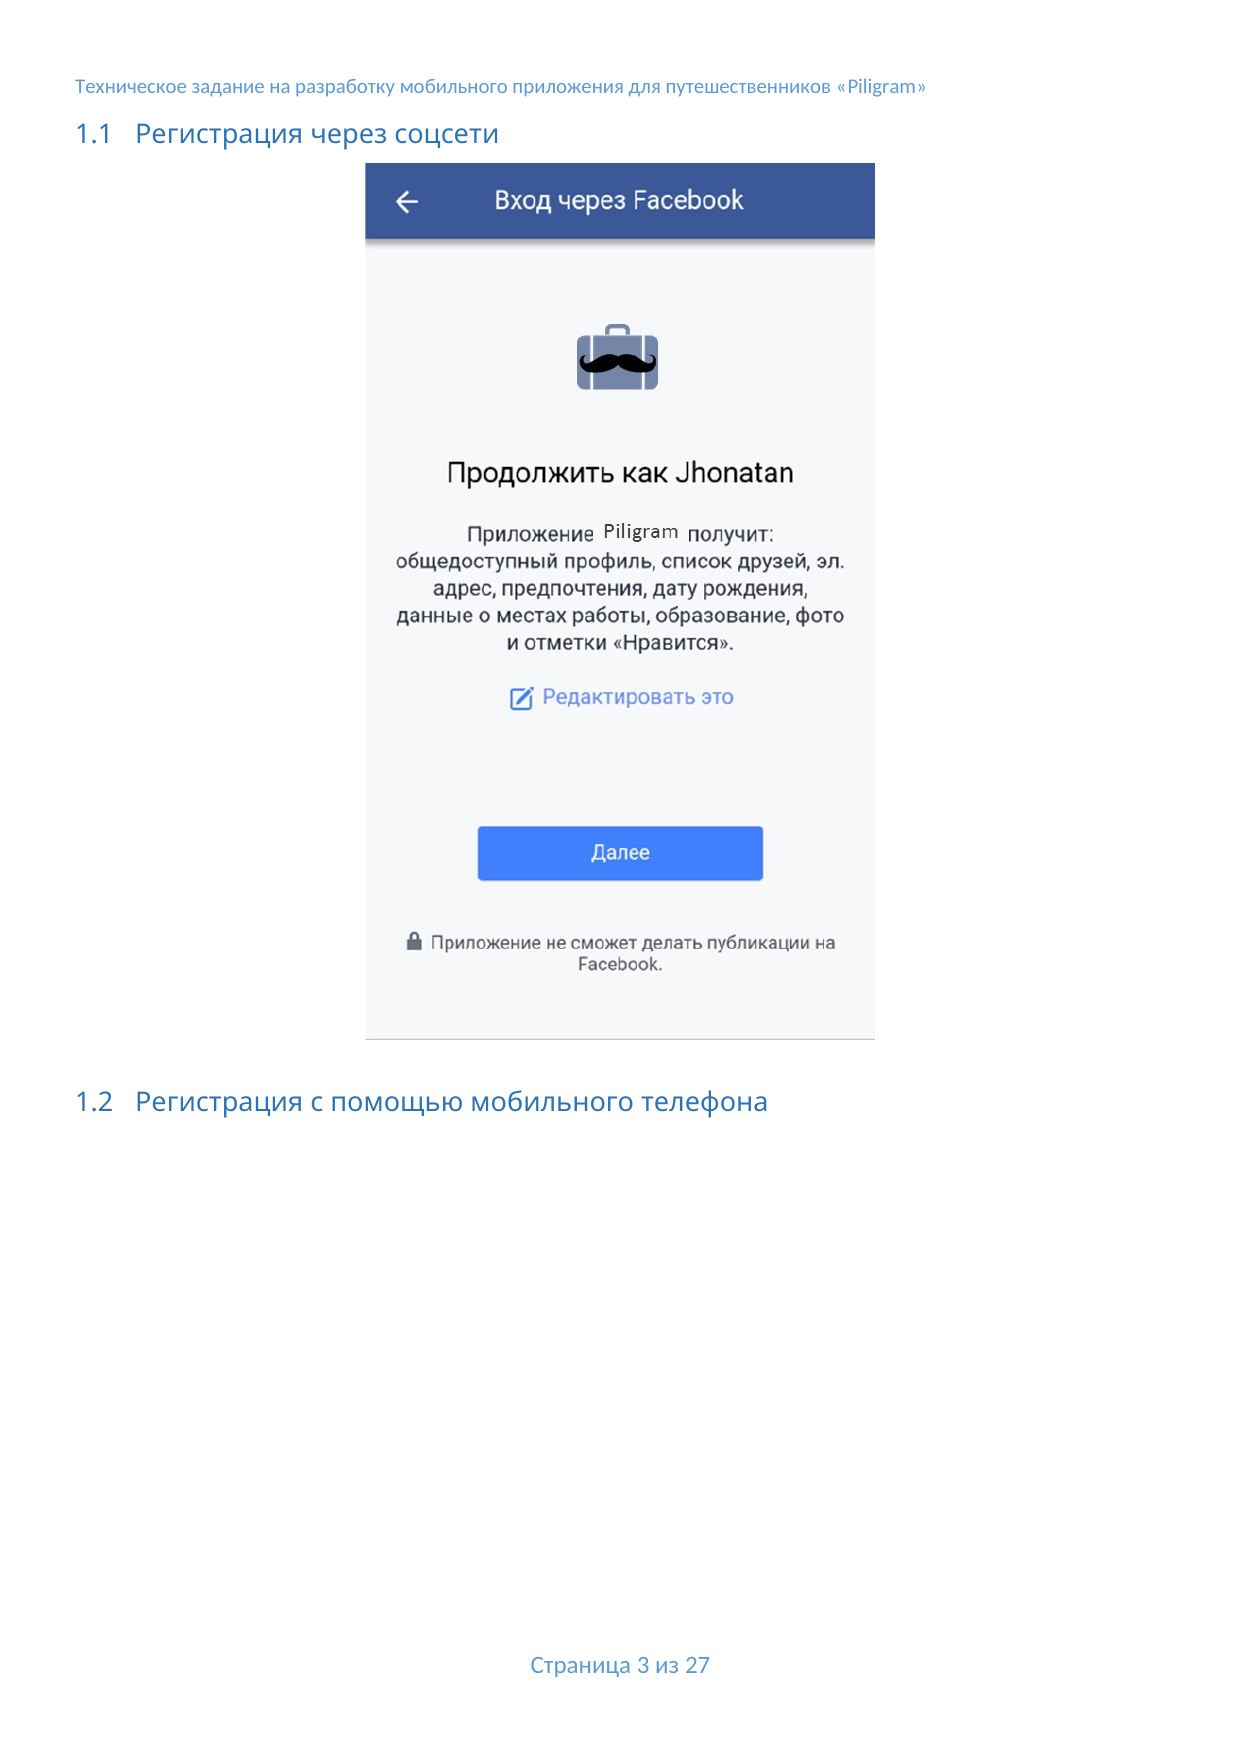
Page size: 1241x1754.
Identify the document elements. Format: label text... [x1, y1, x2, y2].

picture [365, 163, 875, 1071]
subtitle Регистрация с помощью мобильного телефона [75, 1083, 1165, 1119]
subtitle Регистрация через соцсети [75, 114, 1165, 151]
